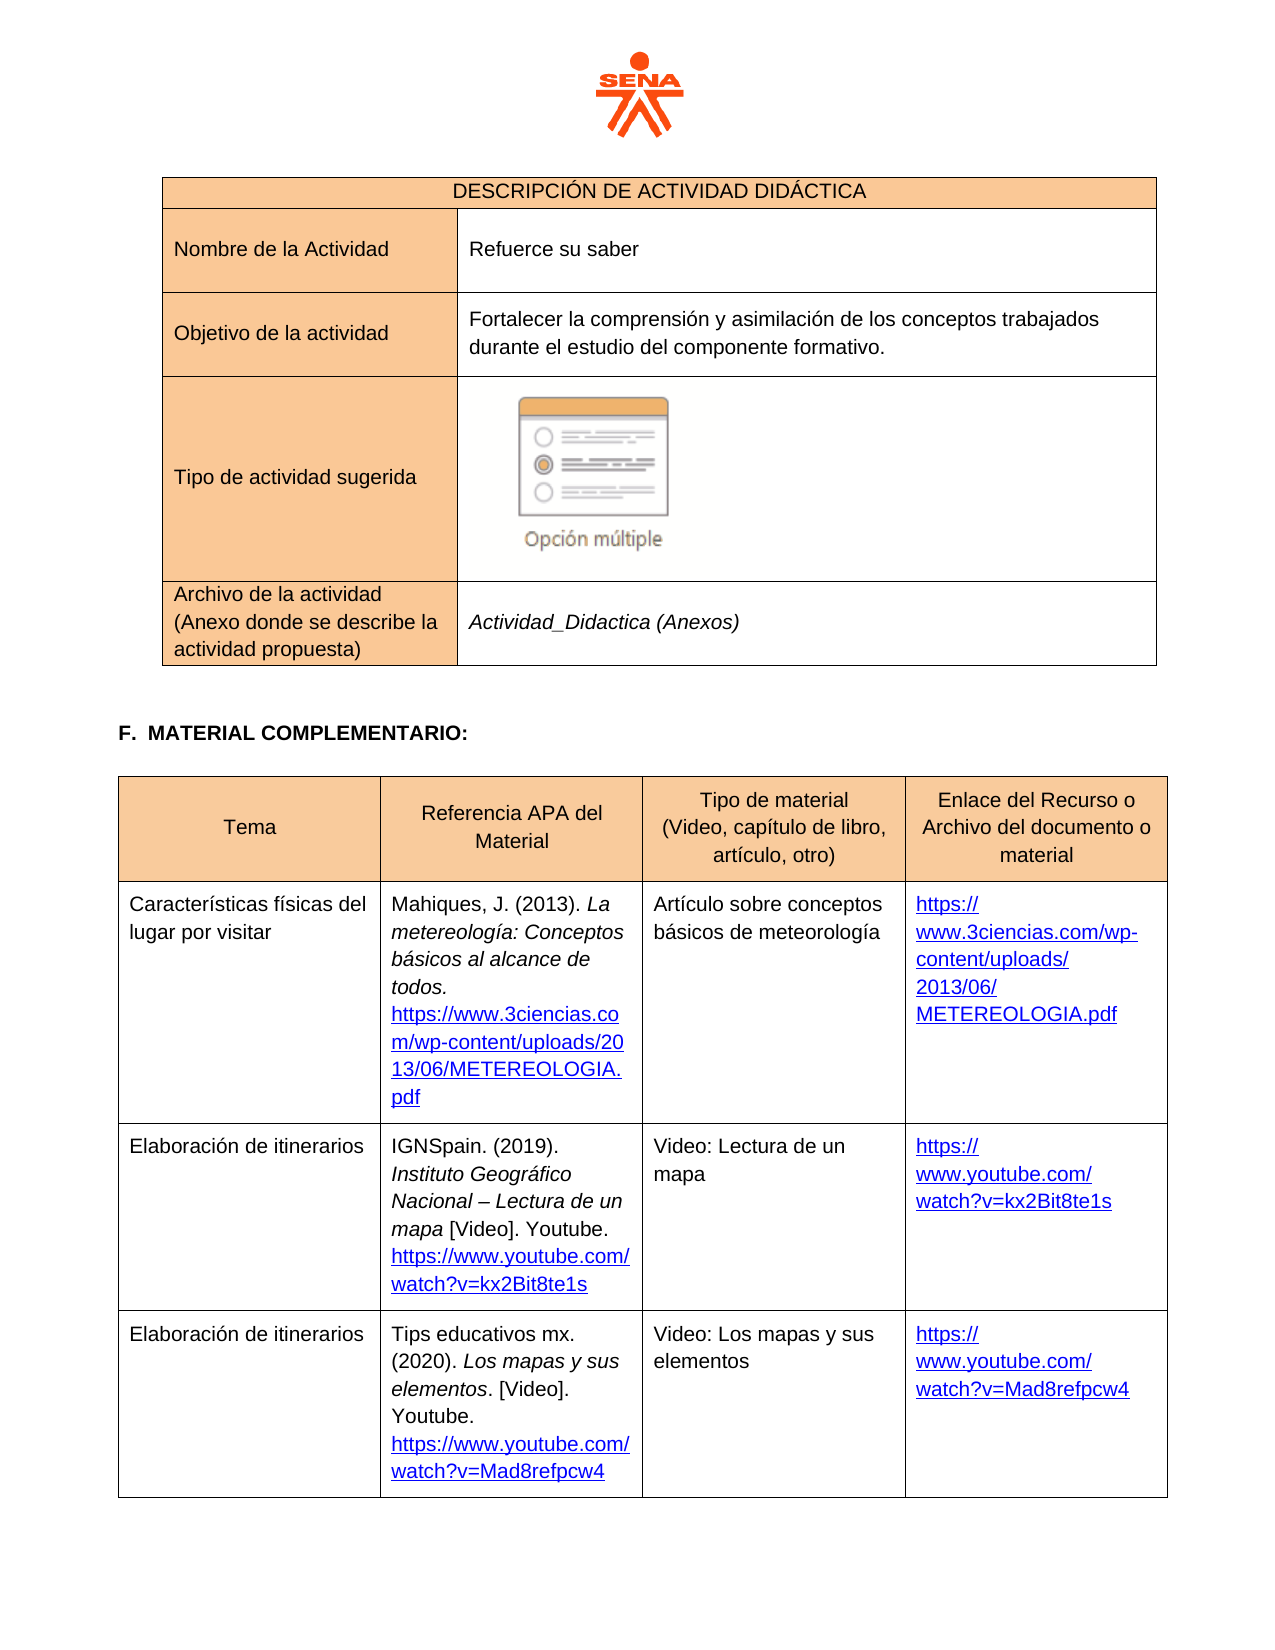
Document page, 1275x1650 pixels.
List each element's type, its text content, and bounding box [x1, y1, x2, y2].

table_cell Objetivo de la actividad [163, 293, 457, 376]
picture [468, 377, 721, 578]
table_cell Nombre de la Actividad [163, 209, 457, 292]
table_cell Elaboración de itinerarios [119, 1311, 380, 1497]
table_cell https://www.youtube.com/watch?v=kx2Bit8te1s [906, 1124, 1167, 1310]
table_cell IGNSpain. (2019). Instituto Geográfico Nacional – Lectura de un mapa [Video]. Youtube. https://www.youtube.com/watch?v=kx2Bit8te1s [381, 1124, 642, 1310]
table_cell Características físicas del lugar por visitar [119, 882, 380, 1123]
table_cell Tips educativos mx. (2020). Los mapas y sus elementos. [Video]. Youtube. https://www.youtube.com/watch?v=Mad8refpcw4 [381, 1311, 642, 1497]
table_cell [458, 377, 1156, 581]
table_cell Elaboración de itinerarios [119, 1124, 380, 1310]
picture [585, 48, 690, 142]
table_cell Tipo de actividad sugerida [163, 377, 457, 581]
table_cell Mahiques, J. (2013). La metereología: Conceptos básicos al alcance de todos. https://www.3ciencias.com/wp-content/uploads/2013/06/METEREOLOGIA.pdf [381, 882, 642, 1123]
table_header Tipo de material (Video, capítulo de libro, artículo, otro) [643, 777, 905, 881]
table_cell https://www.3ciencias.com/wp-content/uploads/2013/06/METEREOLOGIA.pdf [906, 882, 1167, 1123]
table_header Enlace del Recurso o Archivo del documento o material [906, 777, 1167, 881]
table_cell Video: Los mapas y sus elementos [643, 1311, 905, 1497]
table_header Tema [119, 777, 380, 881]
table_cell Refuerce su saber [458, 209, 1156, 292]
table_cell Artículo sobre conceptos básicos de meteorología [643, 882, 905, 1123]
table_cell Video: Lectura de un mapa [643, 1124, 905, 1310]
table_cell Actividad_Didactica (Anexos) [458, 582, 1156, 665]
list MATERIAL COMPLEMENTARIO: [118, 721, 1157, 745]
table_header DESCRIPCIÓN DE ACTIVIDAD DIDÁCTICA [163, 178, 1156, 208]
table_cell Archivo de la actividad (Anexo donde se describe la actividad propuesta) [163, 582, 457, 665]
table_cell Fortalecer la comprensión y asimilación de los conceptos trabajados durante el estudio del componente formativo. [458, 293, 1156, 376]
table_header Referencia APA del Material [381, 777, 642, 881]
table_cell https://www.youtube.com/watch?v=Mad8refpcw4 [906, 1311, 1167, 1497]
